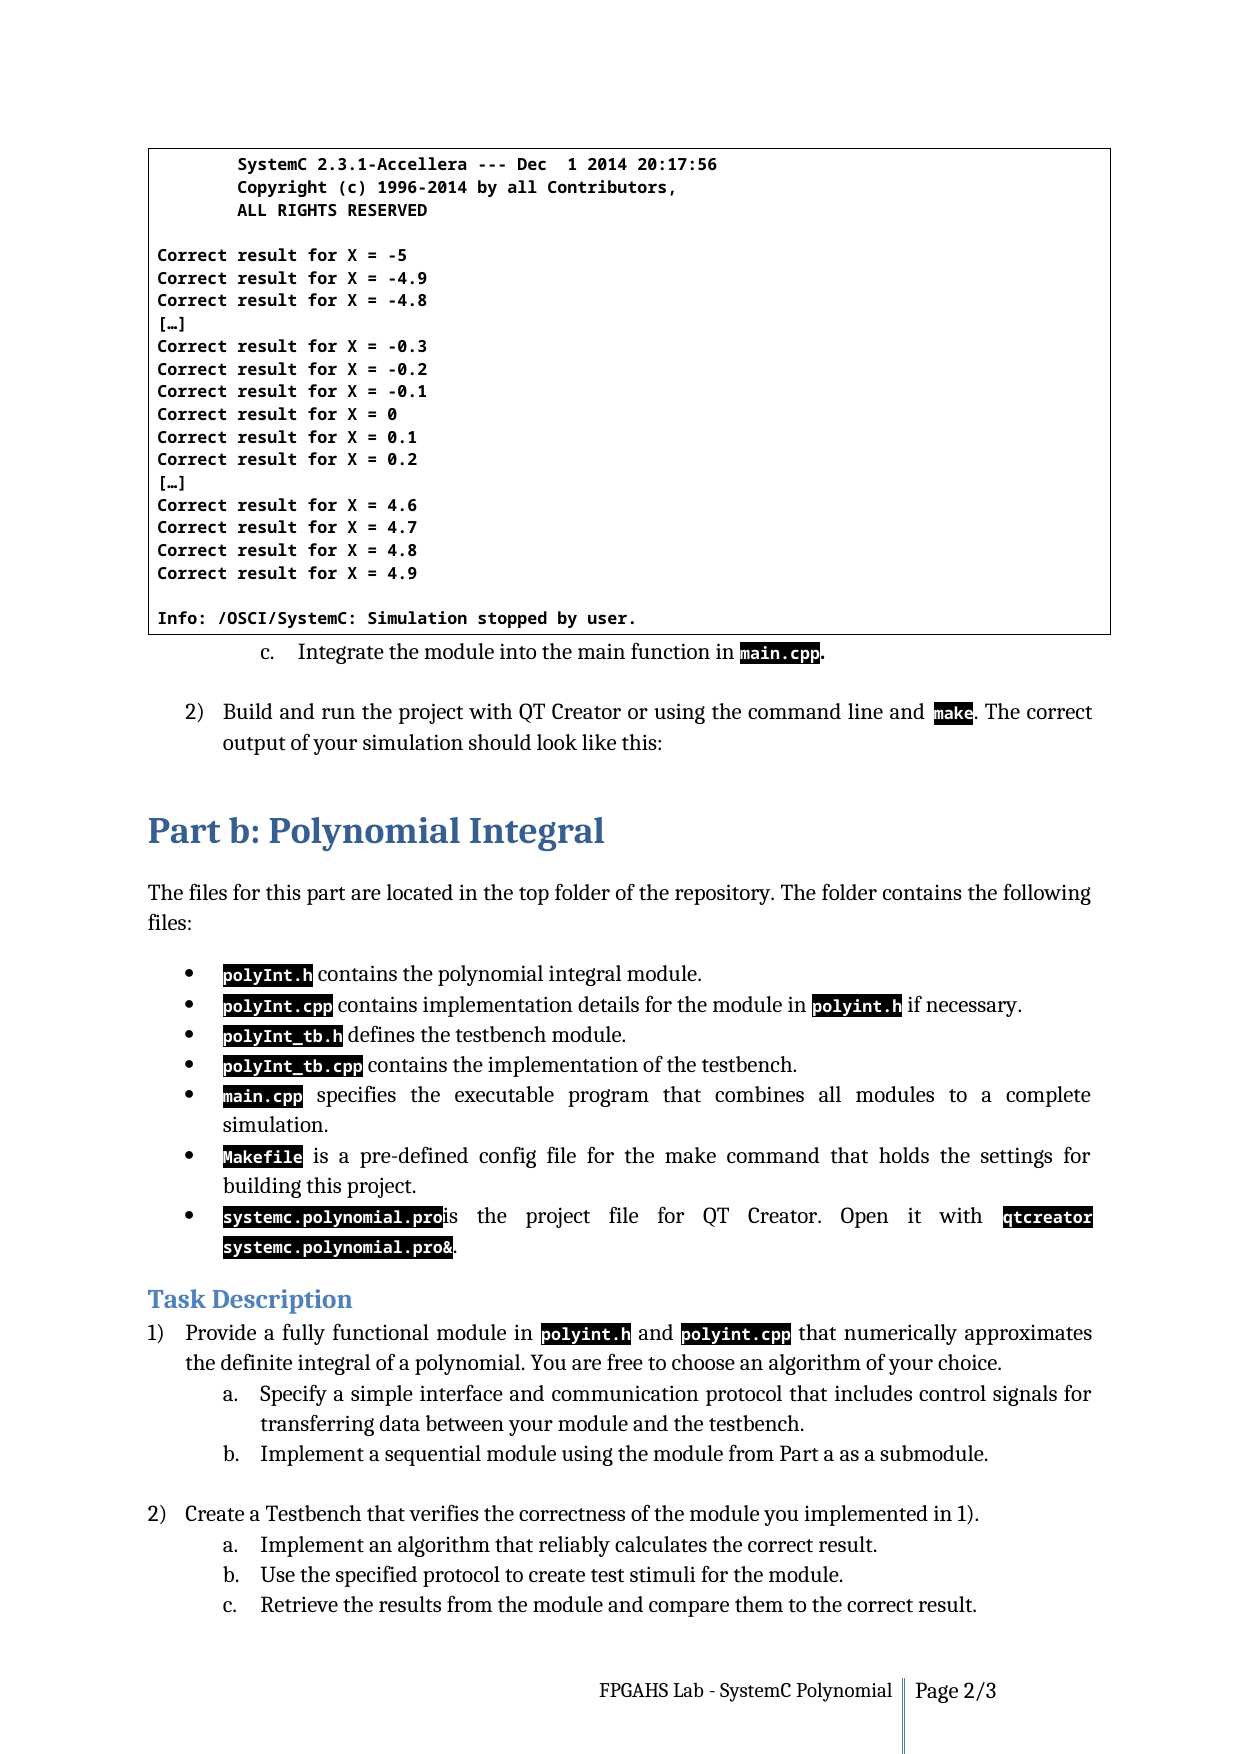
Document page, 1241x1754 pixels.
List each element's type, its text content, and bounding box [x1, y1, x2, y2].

text Correct result for X = -0.3 [157, 334, 1102, 357]
text The files for this part are located in the top folder of the repository. The folder contains the following files: [148, 880, 1093, 937]
text Correct result for X = 4.6 [157, 493, 1102, 516]
text Correct result for X = 0 [157, 403, 1102, 425]
text Correct result for X = 4.7 [157, 516, 1102, 539]
list Use the specified protocol to create test stimuli for the module. [223, 1562, 1093, 1588]
text Correct result for X = 4.8 [157, 539, 1102, 562]
list Create a Testbench that verifies the correctness of the module you implemented in 1). [148, 1501, 1093, 1527]
text Correct result for X = 0.2 [157, 448, 1102, 471]
list systemc.polynomial.prois the project file for QT Creator. Open it with qtcreator systemc.polynomial.pro&. [185, 1203, 1093, 1259]
text […] [157, 312, 1102, 334]
text Correct result for X = -4.8 [157, 289, 1102, 312]
list polyInt.h contains the polynomial integral module. [185, 961, 1093, 988]
list main.cpp specifies the executable program that combines all modules to a complete simulation. [185, 1082, 1093, 1139]
list polyInt_tb.h defines the testbench module. [185, 1022, 1093, 1048]
list Makefile is a pre-defined config file for the make command that holds the settings for building this project. [185, 1142, 1093, 1199]
subtitle Task Description [148, 1284, 1093, 1315]
list polyInt.cpp contains implementation details for the module in polyint.h if necessary. [185, 991, 1093, 1018]
text Correct result for X = -5 [157, 244, 1102, 266]
subtitle Part b: Polynomial Integral [148, 809, 1093, 853]
text Correct result for X = -4.9 [157, 266, 1102, 289]
list Implement an algorithm that reliably calculates the correct result. [223, 1531, 1093, 1558]
text Info: /OSCI/SystemC: Simulation stopped by user. [149, 607, 1110, 632]
text ALL RIGHTS RESERVED [157, 198, 1102, 221]
list Retrieve the results from the module and compare them to the correct result. [223, 1592, 1093, 1618]
list Specify a simple interface and communication protocol that includes control signals for transferring data between your module and the testbench. [223, 1380, 1093, 1437]
list Implement a sequential module using the module from Part a as a submodule. [223, 1441, 1093, 1467]
list Provide a fully functional module in polyint.h and polyint.cpp that numerically approximates the definite integral of a polynomial. You are free to choose an algorithm of your choice. [148, 1320, 1093, 1376]
text […] [157, 471, 1102, 493]
text Correct result for X = -0.2 [157, 357, 1102, 380]
text Correct result for X = 4.9 [157, 562, 1102, 584]
text SystemC 2.3.1-Accellera --- Dec 1 2014 20:17:56 [149, 151, 1110, 176]
list Integrate the module into the main function in main.cpp. [260, 635, 1093, 665]
list Build and run the project with QT Creator or using the command line and make. The correct output of your simulation should look like this: [185, 699, 1093, 756]
list polyInt_tb.cpp contains the implementation of the testbench. [185, 1052, 1093, 1078]
text Copyright (c) 1996-2014 by all Contributors, [157, 176, 1102, 198]
text Correct result for X = -0.1 [157, 380, 1102, 403]
text Correct result for X = 0.1 [157, 425, 1102, 448]
